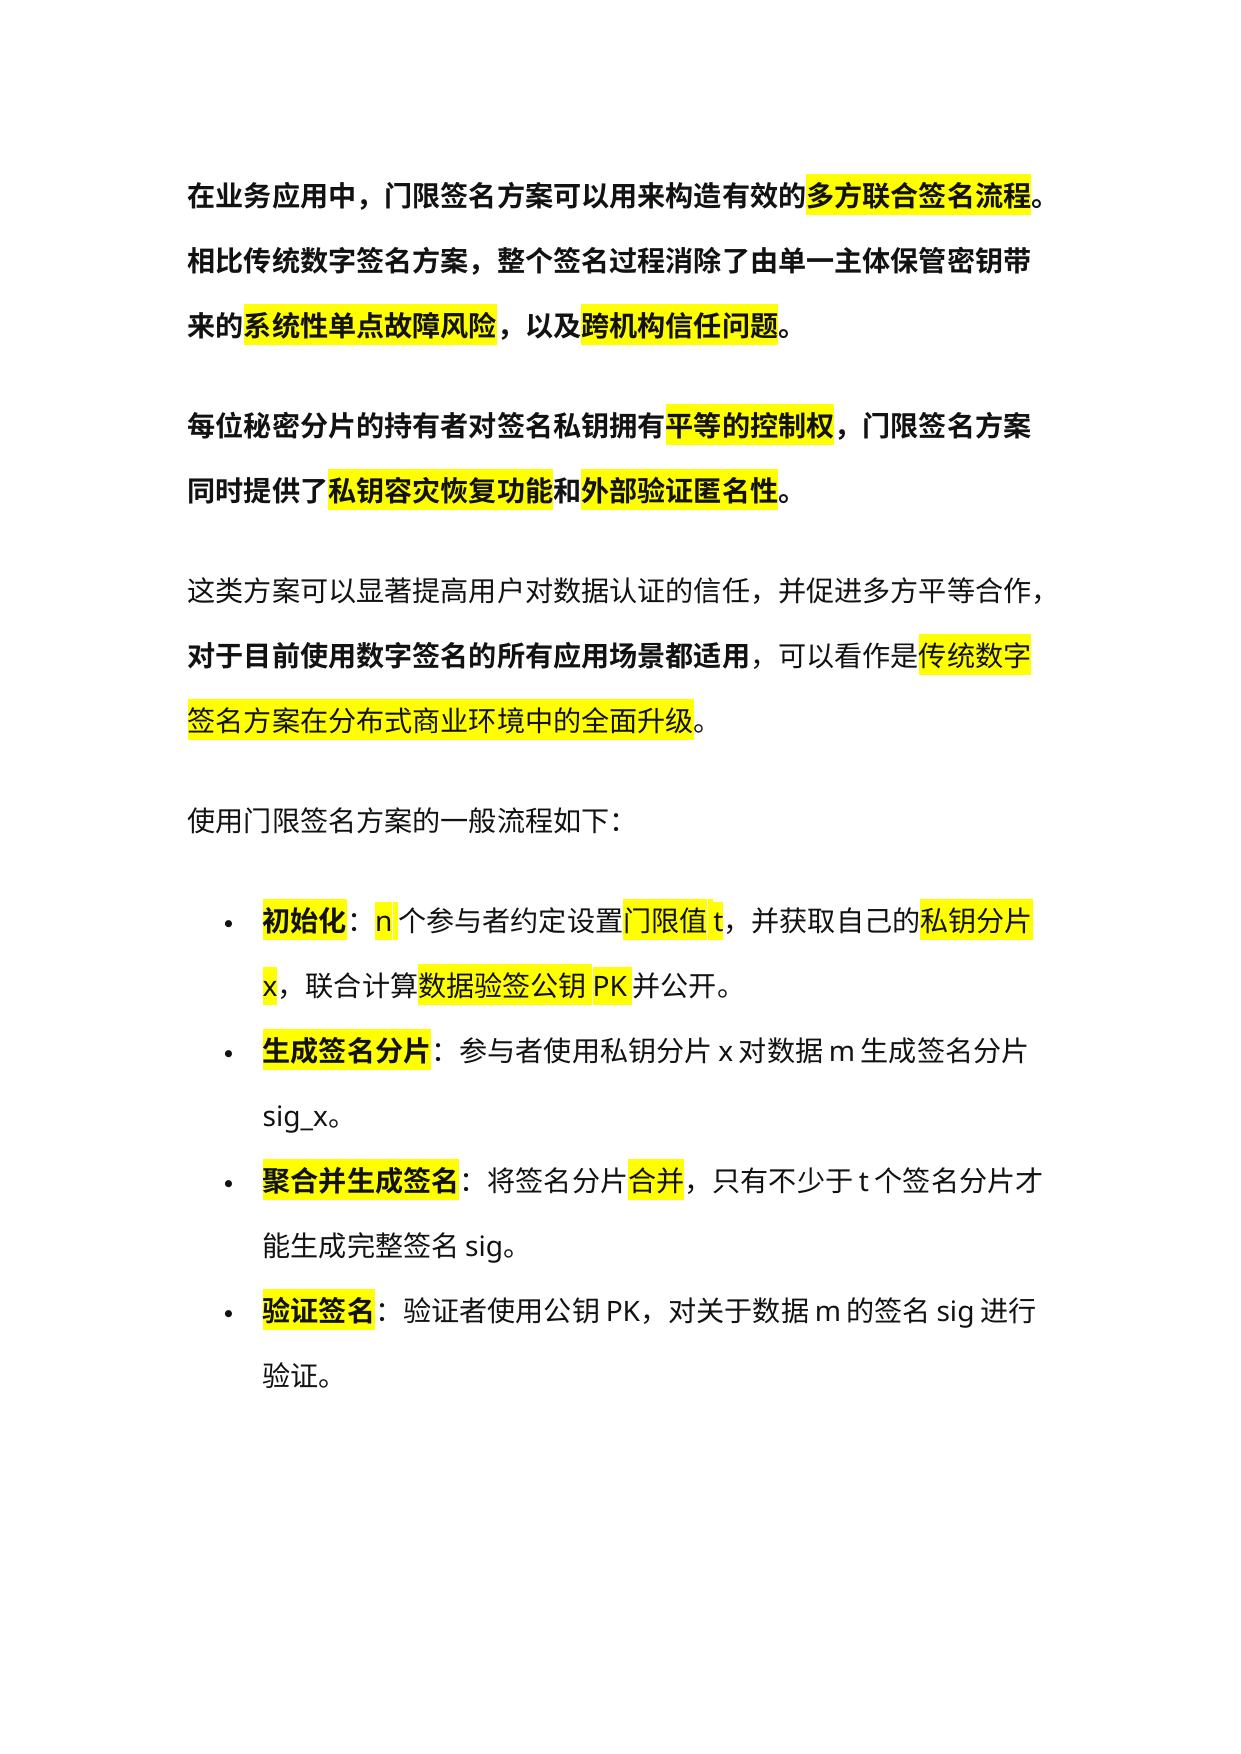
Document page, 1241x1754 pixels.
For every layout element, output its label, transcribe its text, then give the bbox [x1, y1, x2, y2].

text 在业务应用中，门限签名方案可以用来构造有效的多方联合签名流程。相比传统数字签名方案，整个签名过程消除了由单一主体保管密钥带来的系统性单点故障风险，以及跨机构信任问题。 [187, 162, 1053, 357]
text 这类方案可以显著提高用户对数据认证的信任，并促进多方平等合作，对于目前使用数字签名的所有应用场景都适用，可以看作是传统数字签名方案在分布式商业环境中的全面升级。 [187, 557, 1053, 752]
list 聚合并生成签名：将签名分片合并，只有不少于t个签名分片才能生成完整签名sig。 [225, 1147, 1053, 1277]
list 验证签名：验证者使用公钥PK，对关于数据m的签名sig进行验证。 [225, 1277, 1053, 1407]
list 初始化：n个参与者约定设置门限值t，并获取自己的私钥分片x，联合计算数据验签公钥PK并公开。 [225, 887, 1053, 1017]
list 生成签名分片：参与者使用私钥分片x对数据m生成签名分片sig_x。 [225, 1017, 1053, 1147]
text 使用门限签名方案的一般流程如下： [187, 787, 1053, 852]
text 每位秘密分片的持有者对签名私钥拥有平等的控制权，门限签名方案同时提供了私钥容灾恢复功能和外部验证匿名性。 [187, 392, 1053, 522]
